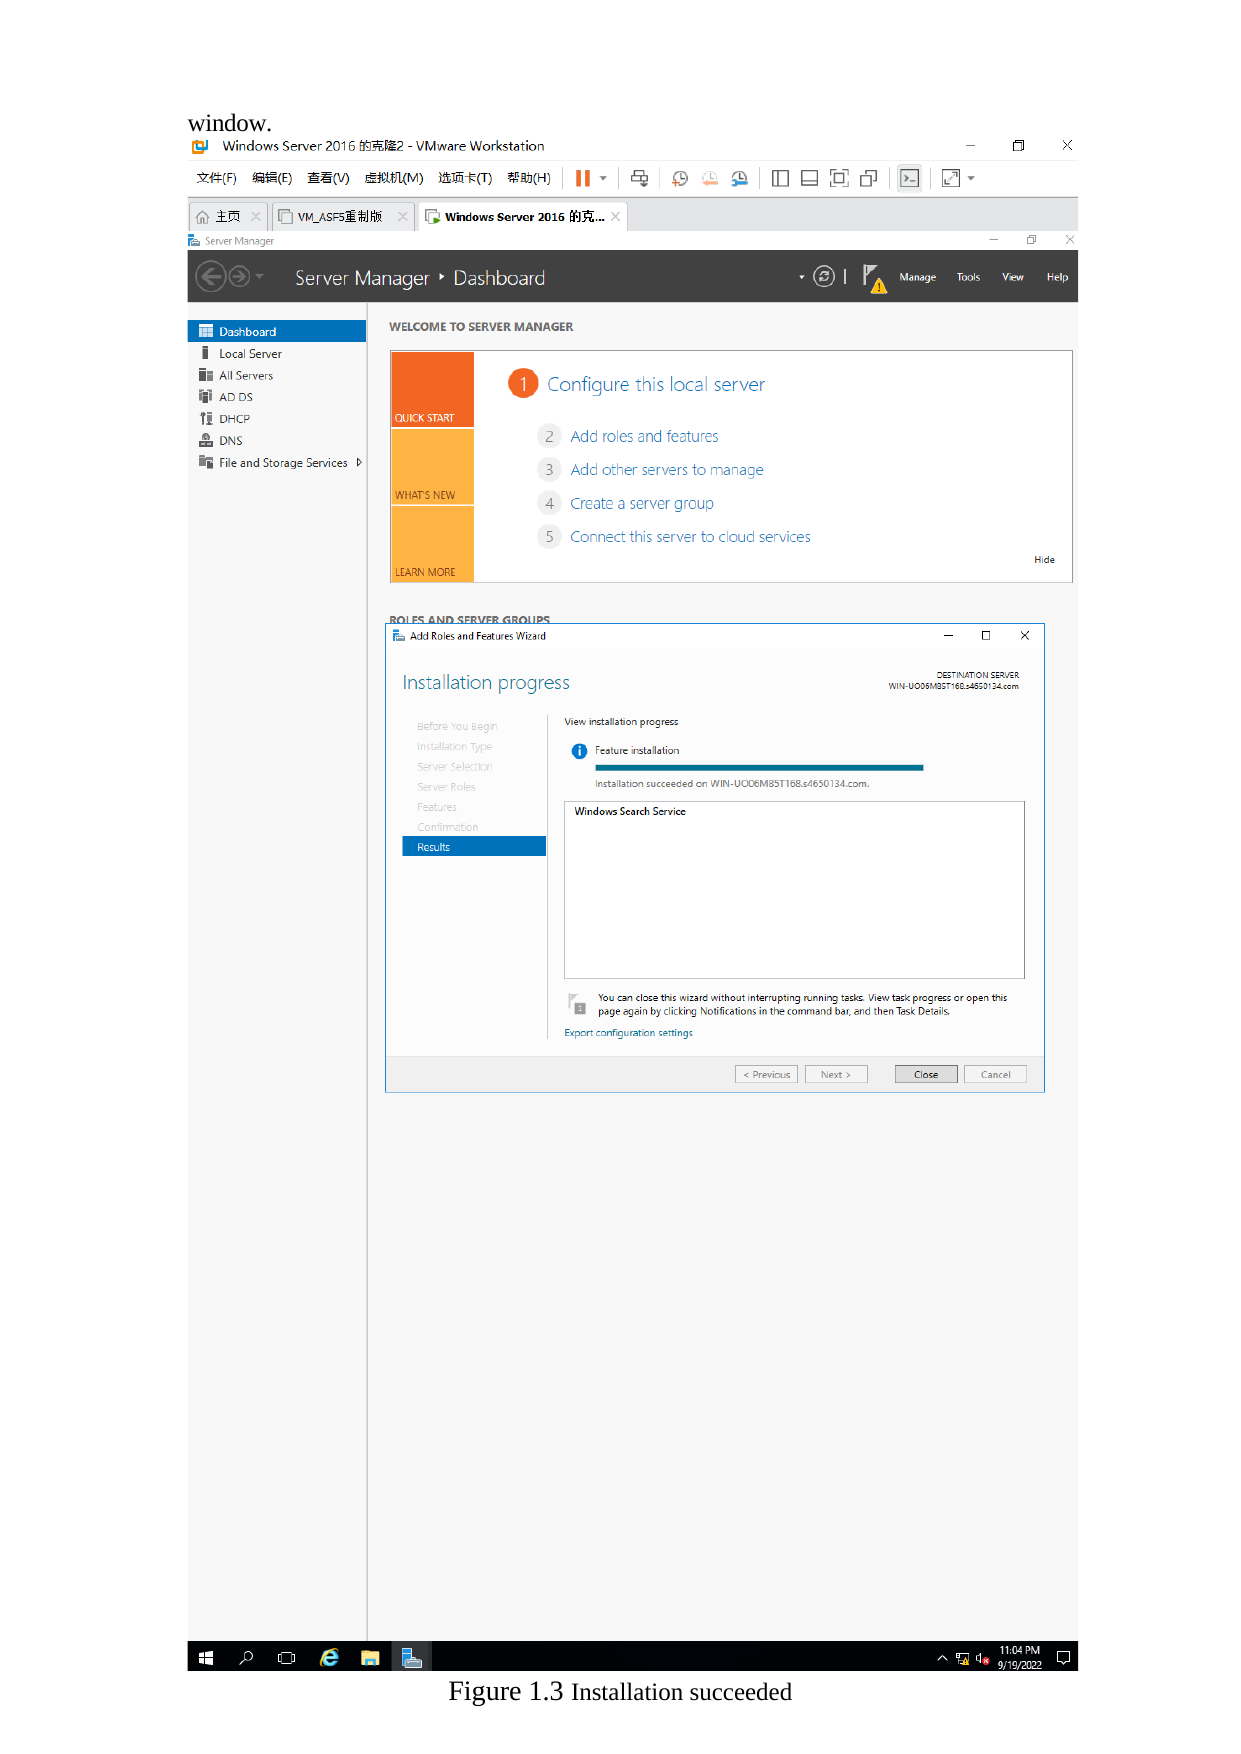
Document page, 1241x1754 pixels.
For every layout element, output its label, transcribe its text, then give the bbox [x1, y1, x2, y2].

picture [187, 140, 1079, 1671]
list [187, 108, 1022, 140]
text Figure 1.3 Installation succeeded [175, 1674, 1065, 1707]
